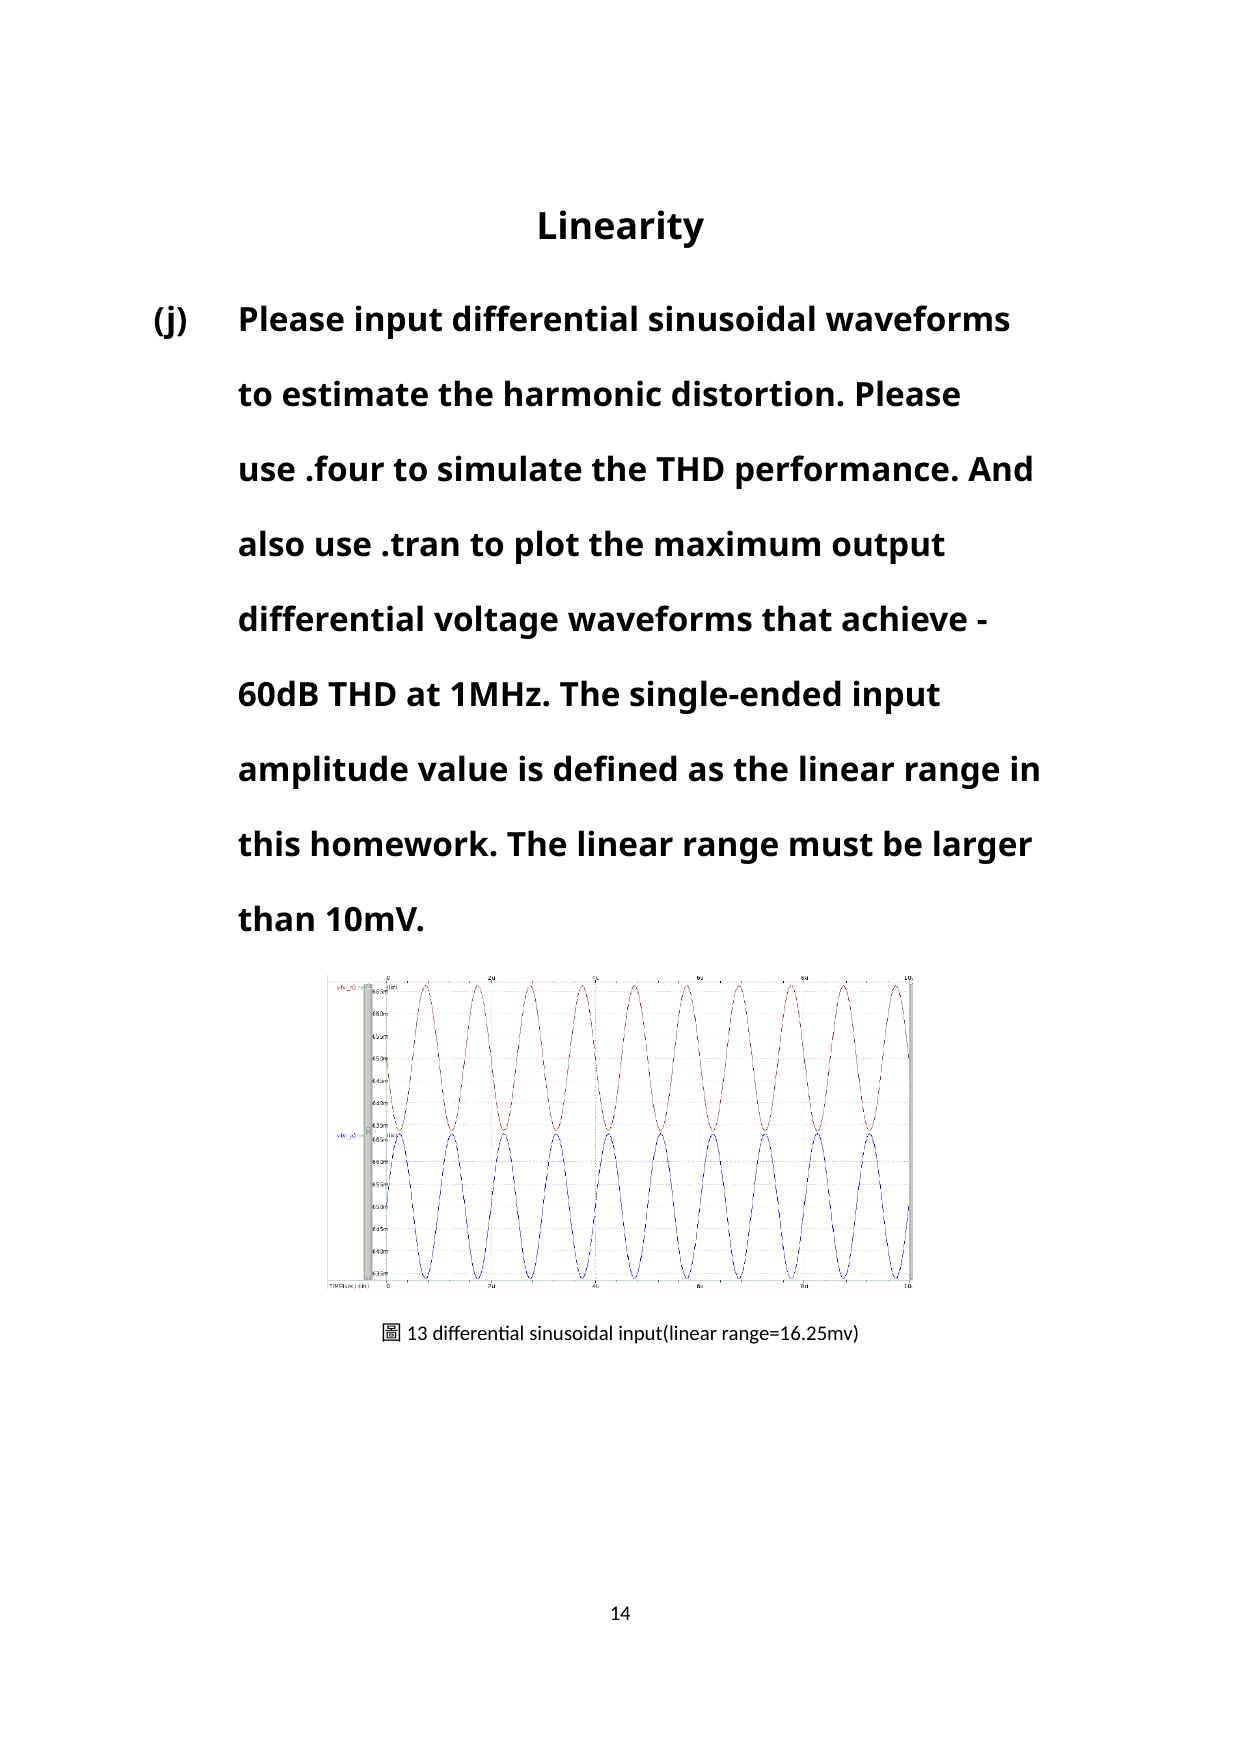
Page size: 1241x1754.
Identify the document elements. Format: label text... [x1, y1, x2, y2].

text 圖 13 differential sinusoidal input(linear range=16.25mv) [187, 1312, 1053, 1350]
subtitle Please input differential sinusoidal waveforms to estimate the harmonic distortion. Please use .four to simulate the THD performance. And also use .tran to plot the maximum output differential voltage waveforms that achieve -60dB THD at 1MHz. The single-ended input amplitude value is defined as the linear range in this homework. The linear range must be larger than 10mV. [187, 281, 1053, 956]
title Linearity [187, 187, 1053, 262]
picture [327, 975, 913, 1289]
